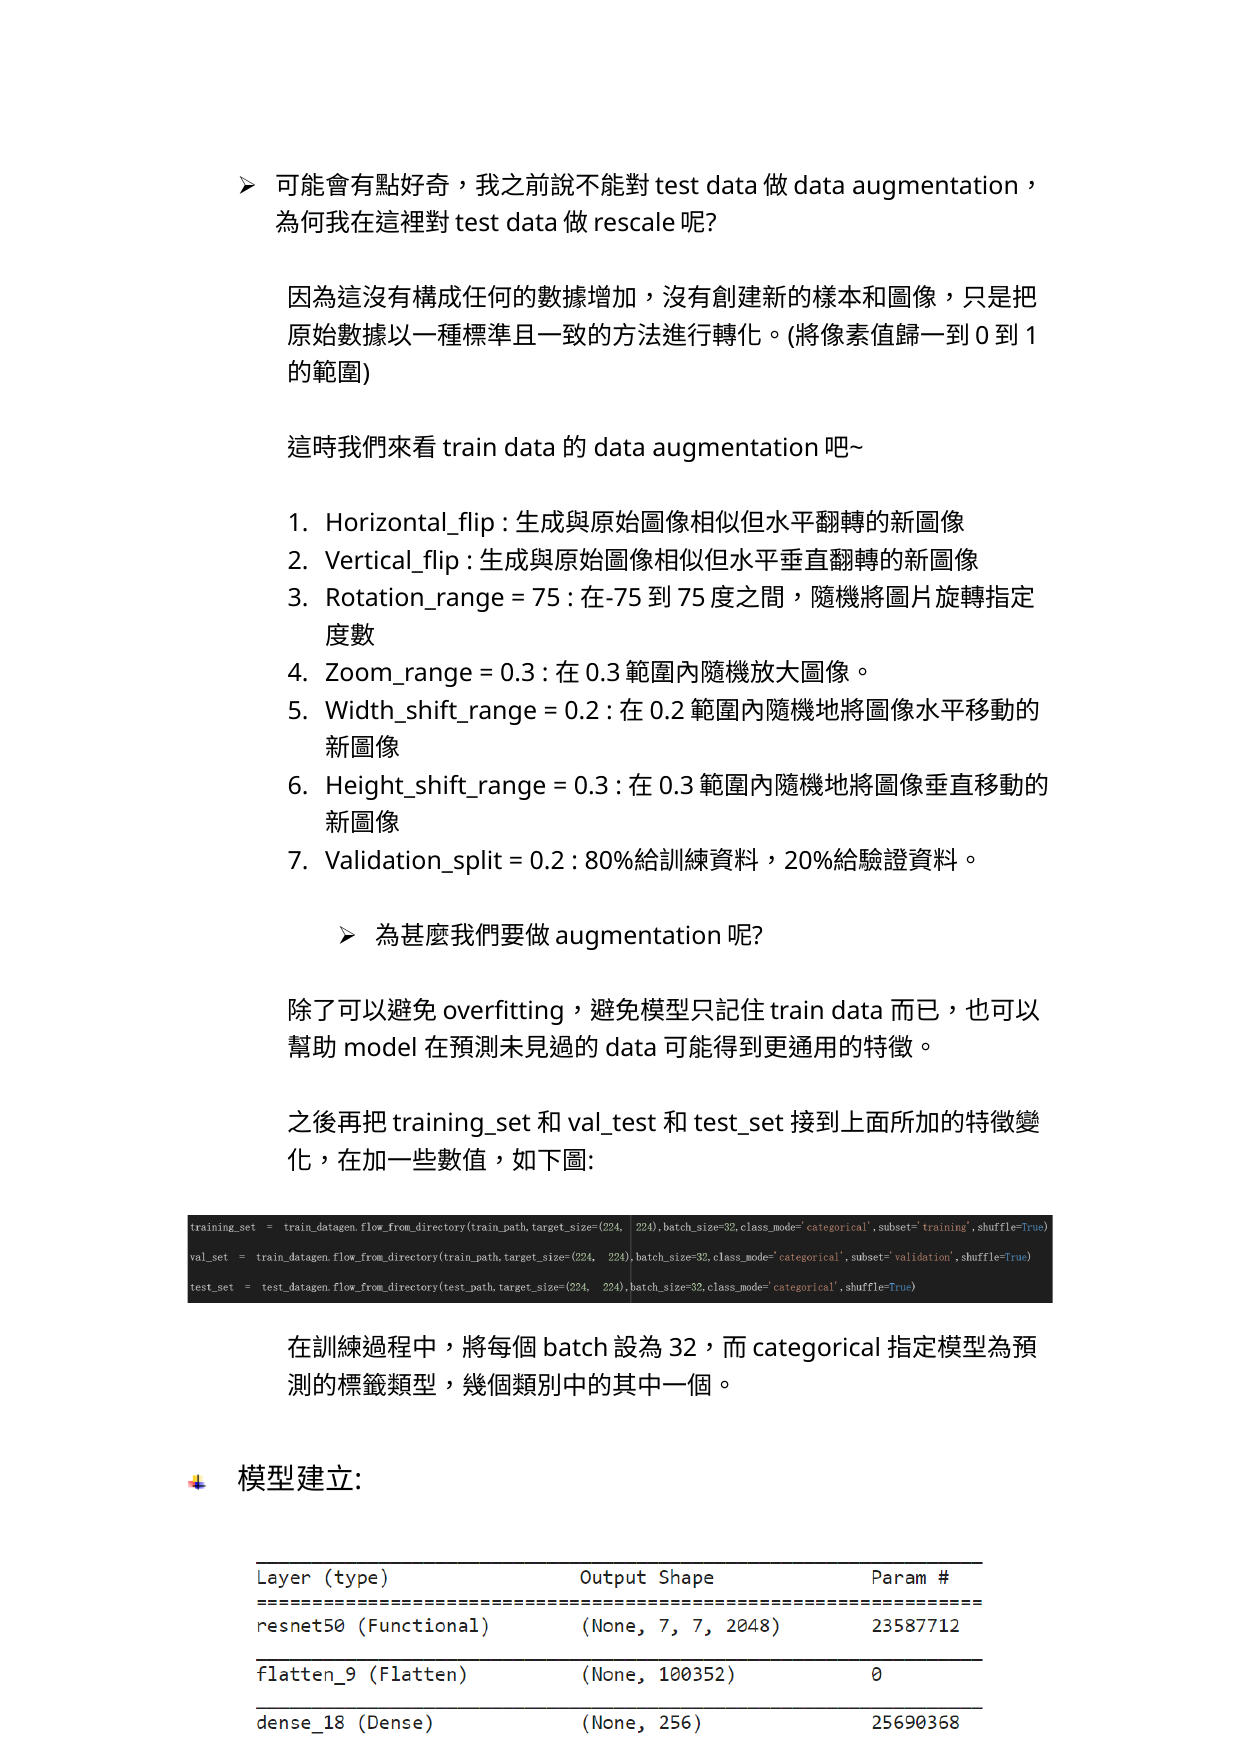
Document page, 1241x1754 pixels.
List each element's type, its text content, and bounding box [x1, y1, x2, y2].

text 之後再把training_set 和 val_test 和 test_set 接到上面所加的特徵變化，在加一些數值，如下圖: [287, 1102, 1053, 1177]
list 因為這沒有構成任何的數據增加，沒有創建新的樣本和圖像，只是把原始數據以一種標準且一致的方法進行轉化。(將像素值歸一到0到1的範圍) [287, 277, 1053, 389]
text 在訓練過程中，將每個batch設為32，而categorical 指定模型為預測的標籤類型，幾個類別中的其中一個。 [287, 1327, 1053, 1402]
list Horizontal_flip : 生成與原始圖像相似但水平翻轉的新圖像 [287, 502, 1053, 539]
list Height_shift_range = 0.3 : 在0.3範圍內隨機地將圖像垂直移動的新圖像 [287, 764, 1053, 839]
list Width_shift_range = 0.2 : 在0.2範圍內隨機地將圖像水平移動的新圖像 [287, 689, 1053, 764]
list Validation_split = 0.2 : 80%給訓練資料，20%給驗證資料。 [287, 839, 1053, 877]
list 為甚麼我們要做augmentation呢? [337, 914, 1053, 952]
list 模型建立: [187, 1439, 1053, 1514]
picture [187, 1215, 1053, 1303]
text 除了可以避免overfitting，避免模型只記住train data 而已，也可以幫助 model 在預測未見過的 data 可能得到更通用的特徵。 [287, 989, 1053, 1064]
picture [250, 1552, 991, 1754]
list Vertical_flip : 生成與原始圖像相似但水平垂直翻轉的新圖像 [287, 539, 1053, 577]
list Zoom_range = 0.3 : 在0.3範圍內隨機放大圖像。 [287, 652, 1053, 689]
list Rotation_range = 75 : 在-75到75度之間，隨機將圖片旋轉指定度數 [287, 577, 1053, 652]
list 這時我們來看train data 的 data augmentation吧~ [287, 427, 1053, 464]
picture [188, 1473, 206, 1490]
list 可能會有點好奇，我之前說不能對test data做data augmentation，為何我在這裡對test data做rescale呢? [237, 164, 1053, 239]
